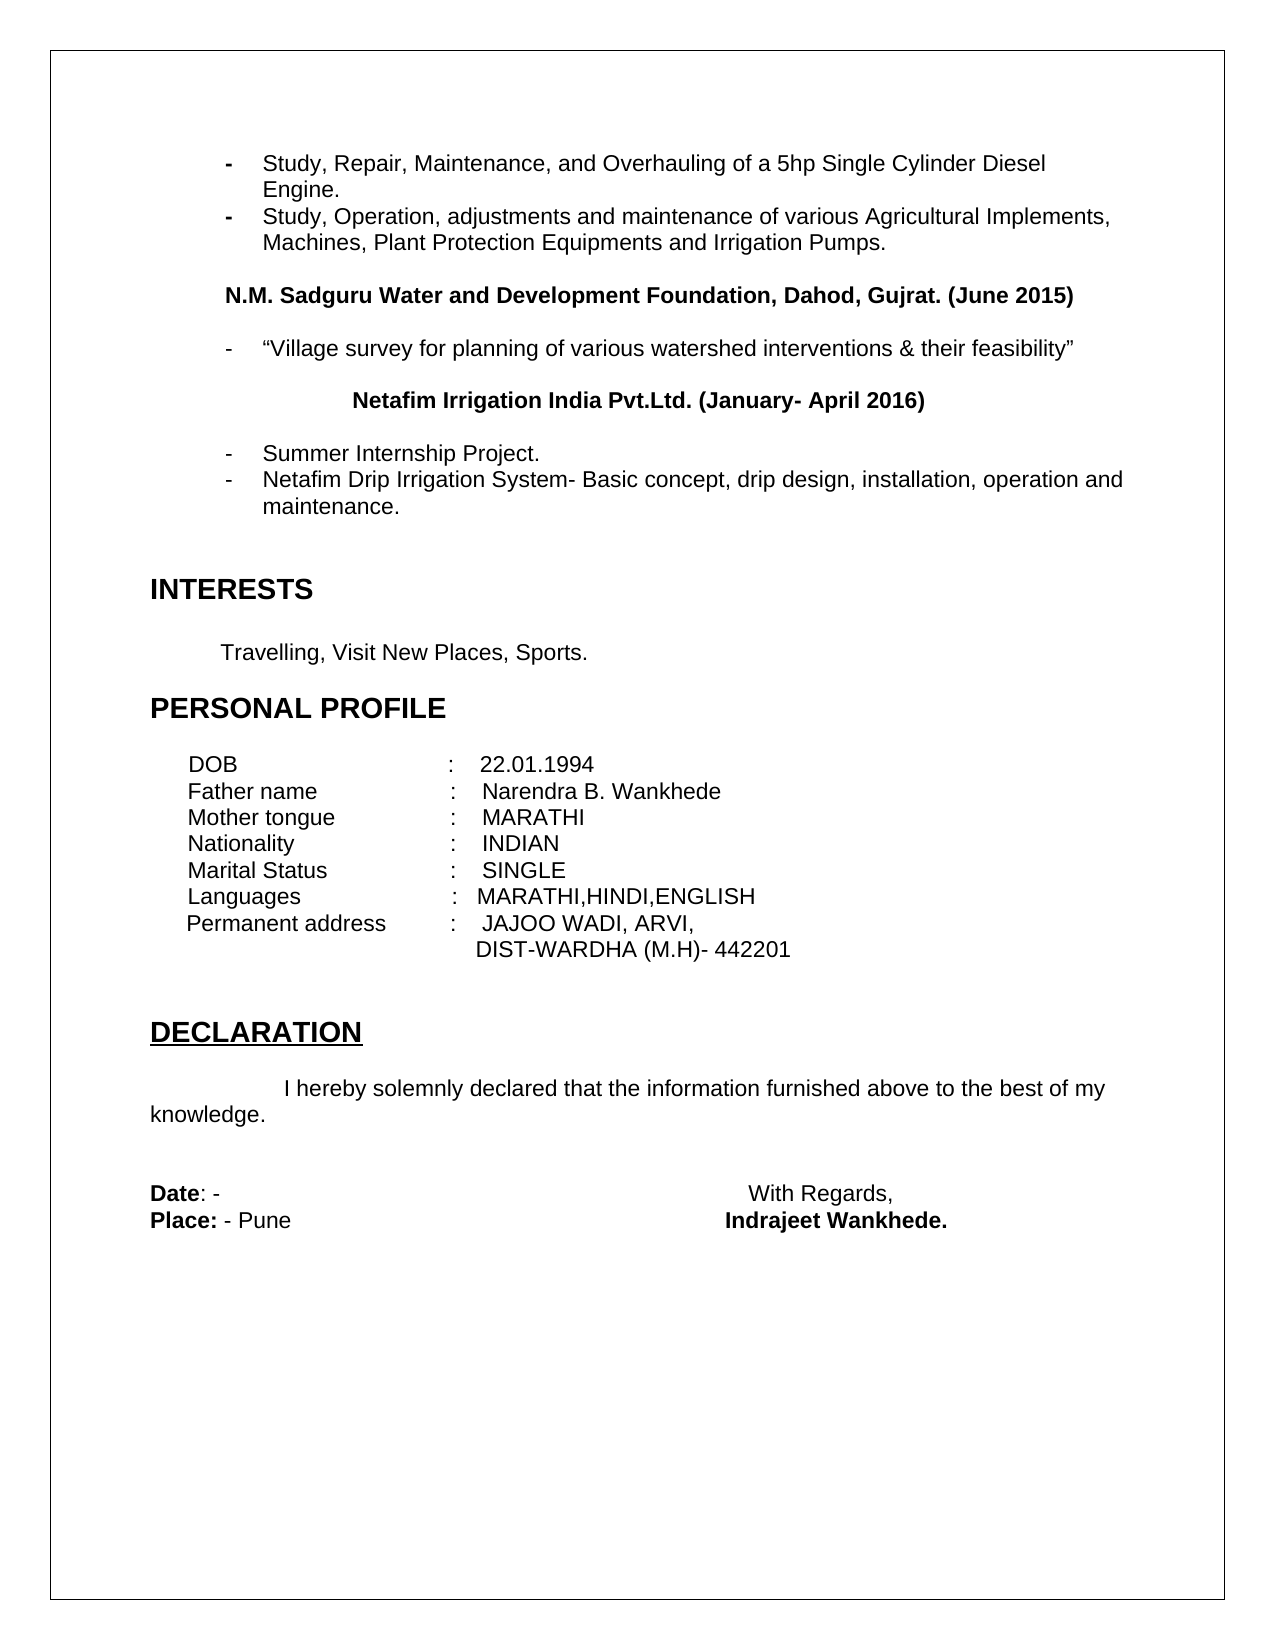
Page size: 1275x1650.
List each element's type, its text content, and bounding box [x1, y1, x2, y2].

list Study, Operation, adjustments and maintenance of various Agricultural Implements, Machines, Plant Protection Equipments and Irrigation Pumps. [225, 203, 1125, 255]
list “Village survey for planning of various watershed interventions & their feasibility” [225, 334, 1125, 361]
text Marital Status : SINGLE [187, 857, 1125, 883]
text Languages : MARATHI,HINDI,ENGLISH [187, 883, 1125, 909]
text I hereby solemnly declared that the information furnished above to the best of my knowledge. [150, 1075, 1125, 1127]
text Permanent address : JAJOO WADI, ARVI, [186, 909, 1125, 936]
list Study, Repair, Maintenance, and Overhauling of a 5hp Single Cylinder Diesel Engine. [225, 150, 1125, 203]
text PERSONAL PROFILE [150, 691, 1125, 725]
text Nationality : INDIAN [187, 830, 1125, 857]
text Netafim Irrigation India Pvt.Ltd. (January- April 2016) [225, 387, 1125, 413]
list N.M. Sadguru Water and Development Foundation, Dahod, Gujrat. (June 2015) [225, 282, 1125, 308]
text INTERESTS [150, 572, 1125, 605]
list Netafim Drip Irrigation System- Basic concept, drip design, installation, operation and maintenance. [225, 466, 1125, 519]
text Date: - With Regards, [150, 1180, 1125, 1207]
list Summer Internship Project. [225, 440, 1125, 466]
text Father name : Narendra B. Wankhede [187, 778, 1125, 804]
text Place: - Pune Indrajeet Wankhede. [150, 1207, 1125, 1233]
text Mother tongue : MARATHI [187, 804, 1125, 830]
text DOB : 22.01.1994 [150, 751, 1125, 778]
text DIST-WARDHA (M.H)- 442201 [450, 936, 1125, 962]
text Travelling, Visit New Places, Sports. [150, 639, 1125, 665]
text DECLARATION [150, 1015, 1125, 1048]
